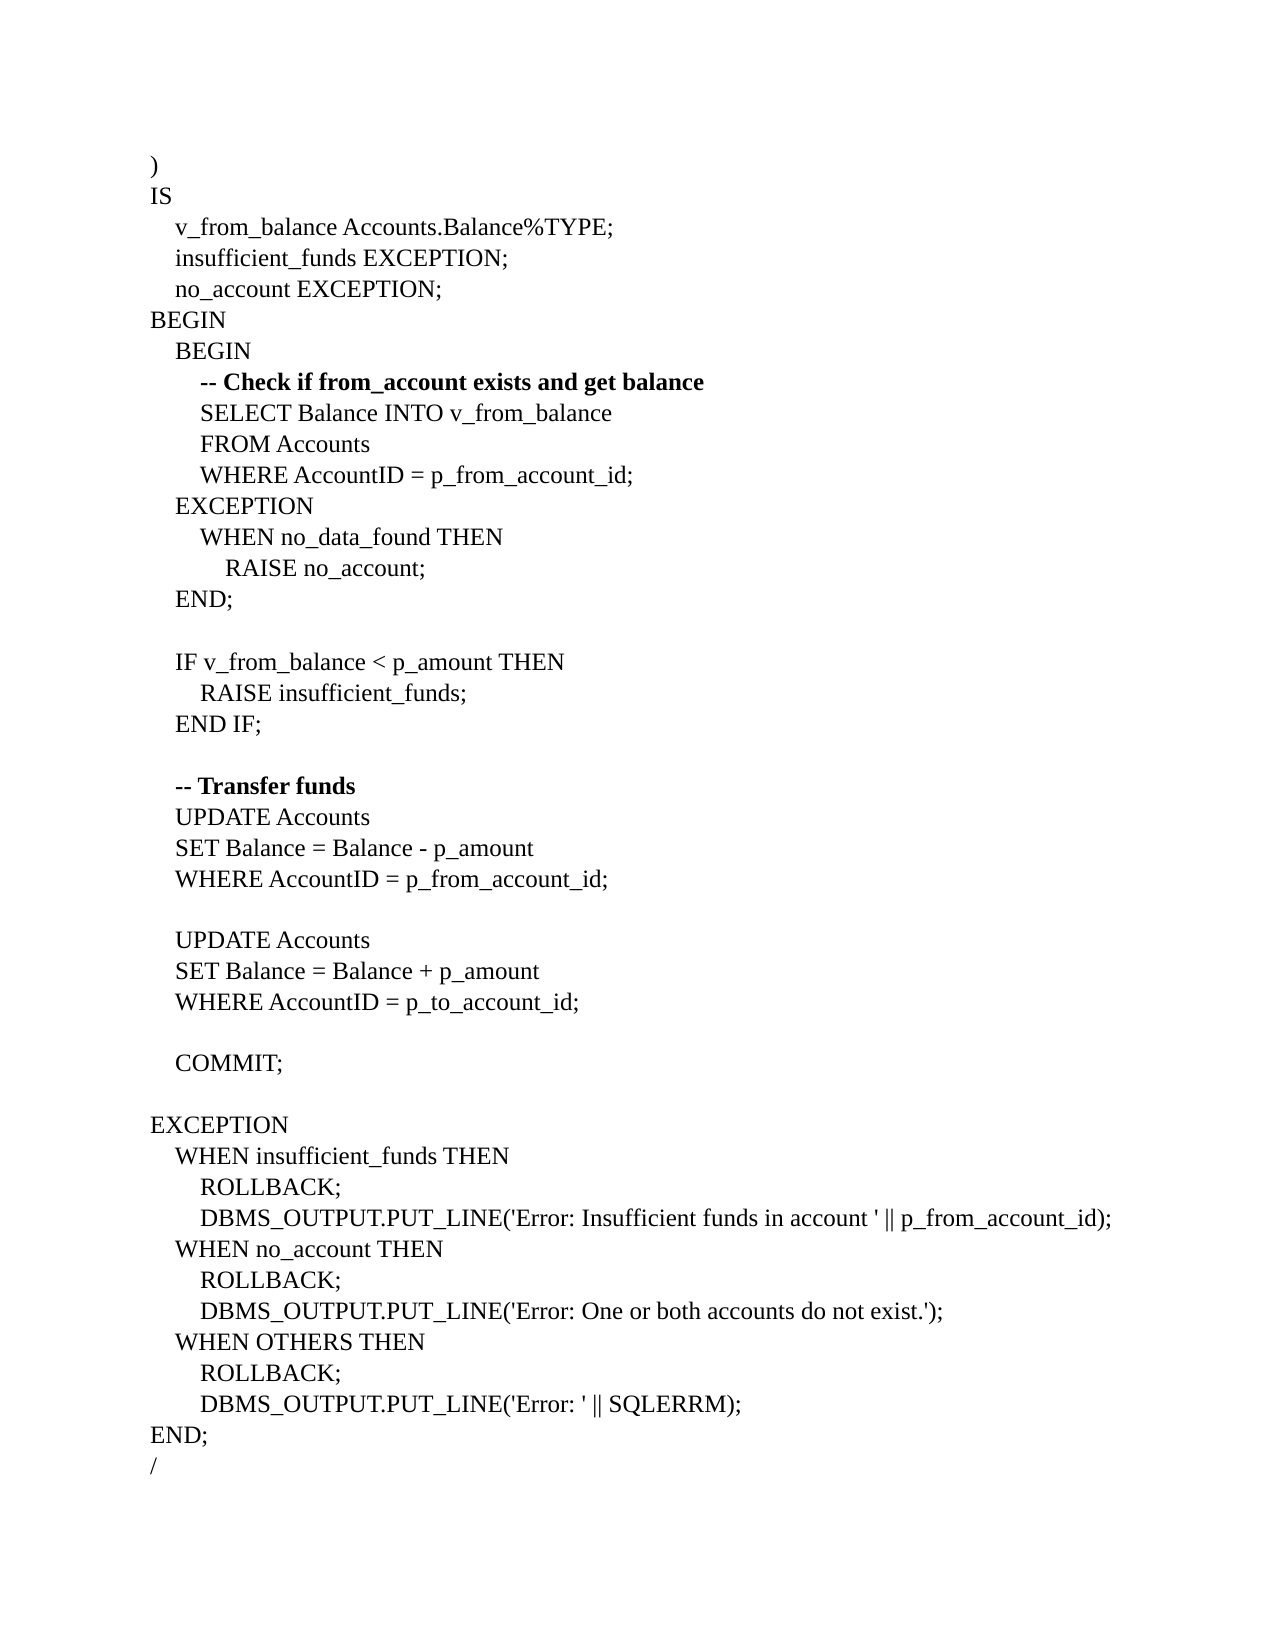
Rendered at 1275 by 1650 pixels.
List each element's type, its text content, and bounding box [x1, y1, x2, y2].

text EXCEPTION [150, 491, 1125, 520]
text -- Check if from_account exists and get balance [150, 367, 1125, 396]
text EXCEPTION [150, 1110, 1125, 1138]
text RAISE insufficient_funds; [150, 678, 1125, 706]
text WHERE AccountID = p_from_account_id; [150, 864, 1125, 893]
text BEGIN [150, 336, 1125, 365]
text DBMS_OUTPUT.PUT_LINE('Error: ' || SQLERRM); [150, 1389, 1125, 1418]
text ROLLBACK; [150, 1172, 1125, 1201]
text / [150, 1451, 1125, 1480]
text END; [150, 584, 1125, 613]
text WHEN insufficient_funds THEN [150, 1141, 1125, 1169]
text no_account EXCEPTION; [150, 274, 1125, 303]
text ROLLBACK; [150, 1265, 1125, 1294]
text UPDATE Accounts [150, 925, 1125, 954]
text -- Transfer funds [150, 771, 1125, 799]
text insufficient_funds EXCEPTION; [150, 243, 1125, 272]
text SET Balance = Balance - p_amount [150, 833, 1125, 862]
text END IF; [150, 709, 1125, 737]
text WHEN OTHERS THEN [150, 1327, 1125, 1356]
text END; [150, 1420, 1125, 1449]
text SELECT Balance INTO v_from_balance [150, 398, 1125, 427]
text RAISE no_account; [150, 553, 1125, 582]
text ) [150, 150, 1125, 179]
text DBMS_OUTPUT.PUT_LINE('Error: One or both accounts do not exist.'); [150, 1296, 1125, 1325]
text DBMS_OUTPUT.PUT_LINE('Error: Insufficient funds in account ' || p_from_account_id); [150, 1203, 1125, 1232]
text IS [150, 181, 1125, 210]
text COMMIT; [150, 1048, 1125, 1077]
text WHERE AccountID = p_to_account_id; [150, 987, 1125, 1016]
text WHEN no_data_found THEN [150, 522, 1125, 551]
text BEGIN [150, 305, 1125, 334]
text WHEN no_account THEN [150, 1234, 1125, 1263]
text UPDATE Accounts [150, 802, 1125, 831]
text SET Balance = Balance + p_amount [150, 956, 1125, 985]
text ROLLBACK; [150, 1358, 1125, 1387]
text IF v_from_balance < p_amount THEN [150, 647, 1125, 675]
text FROM Accounts [150, 429, 1125, 458]
text WHERE AccountID = p_from_account_id; [150, 460, 1125, 489]
text v_from_balance Accounts.Balance%TYPE; [150, 212, 1125, 241]
